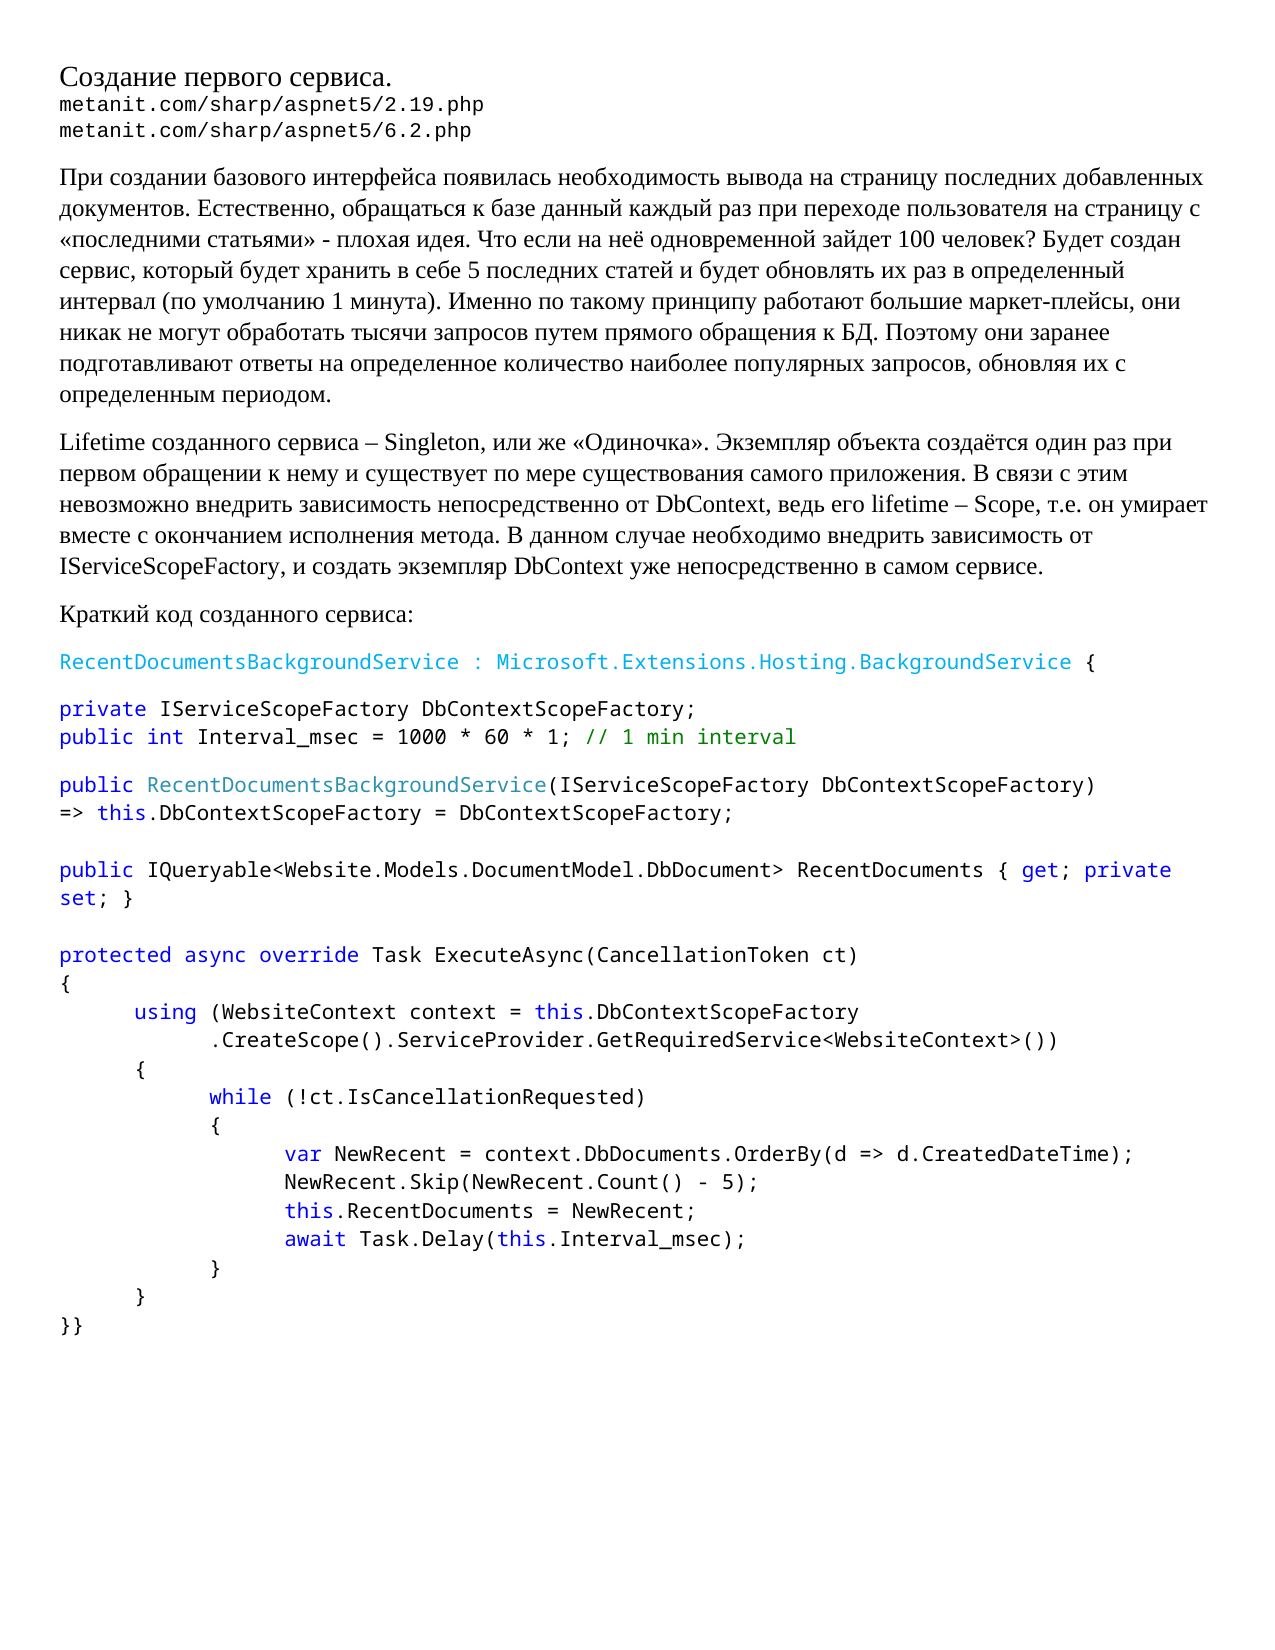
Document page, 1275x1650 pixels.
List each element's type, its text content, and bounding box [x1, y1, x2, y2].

text using (WebsiteContext context = this.DbContextScopeFactory [59, 997, 1216, 1025]
text Создание первого сервиса. metanit.com/sharp/aspnet5/2.19.php metanit.com/sharp/aspnet5/6.2.php [59, 59, 1216, 144]
text protected async override Task ExecuteAsync(CancellationToken ct) [59, 940, 1216, 968]
text private IServiceScopeFactory DbContextScopeFactory; [59, 694, 1216, 722]
text public int Interval_msec = 1000 * 60 * 1; // 1 min interval [59, 722, 1216, 751]
text }} [59, 1310, 1216, 1338]
text RecentDocumentsBackgroundService : Microsoft.Extensions.Hosting.BackgroundService { [59, 647, 1216, 675]
text { [59, 968, 1216, 997]
text } [134, 1253, 1216, 1281]
text .CreateScope().ServiceProvider.GetRequiredService<WebsiteContext>()) [134, 1025, 1216, 1054]
text { [134, 1054, 1216, 1082]
text } [59, 1281, 1216, 1310]
text Lifetime созданного сервиса – Singleton, или же «Одиночка». Экземпляр объекта создаётся один раз при первом обращении к нему и существует по мере существования самого приложения. В связи с этим невозможно внедрить зависимость непосредственно от DbContext, ведь его lifetime – Scope, т.е. он умирает вместе с окончанием исполнения метода. В данном случае необходимо внедрить зависимость от IServiceScopeFactory, и создать экземпляр DbContext уже непосредственно в самом сервисе. [59, 427, 1216, 580]
text Краткий код созданного сервиса: [59, 599, 1216, 628]
text NewRecent.Skip(NewRecent.Count() - 5); [209, 1167, 1216, 1196]
text При создании базового интерфейса появилась необходимость вывода на страницу последних добавленных документов. Естественно, обращаться к базе данный каждый раз при переходе пользователя на страницу с «последними статьями» - плохая идея. Что если на неё одновременной зайдет 100 человек? Будет создан сервис, который будет хранить в себе 5 последних статей и будет обновлять их раз в определенный интервал (по умолчанию 1 минута). Именно по такому принципу работают большие маркет-плейсы, они никак не могут обработать тысячи запросов путем прямого обращения к БД. Поэтому они заранее подготавливают ответы на определенное количество наиболее популярных запросов, обновляя их с определенным периодом. [59, 162, 1216, 408]
text public RecentDocumentsBackgroundService(IServiceScopeFactory DbContextScopeFactory) => this.DbContextScopeFactory = DbContextScopeFactory; [59, 770, 1216, 827]
text { [134, 1111, 1216, 1139]
text var NewRecent = context.DbDocuments.OrderBy(d => d.CreatedDateTime); [209, 1139, 1216, 1167]
text await Task.Delay(this.Interval_msec); [209, 1224, 1216, 1253]
text while (!ct.IsCancellationRequested) [134, 1082, 1216, 1111]
text public IQueryable<Website.Models.DocumentModel.DbDocument> RecentDocuments { get; private set; } [59, 855, 1216, 912]
text this.RecentDocuments = NewRecent; [209, 1196, 1216, 1224]
